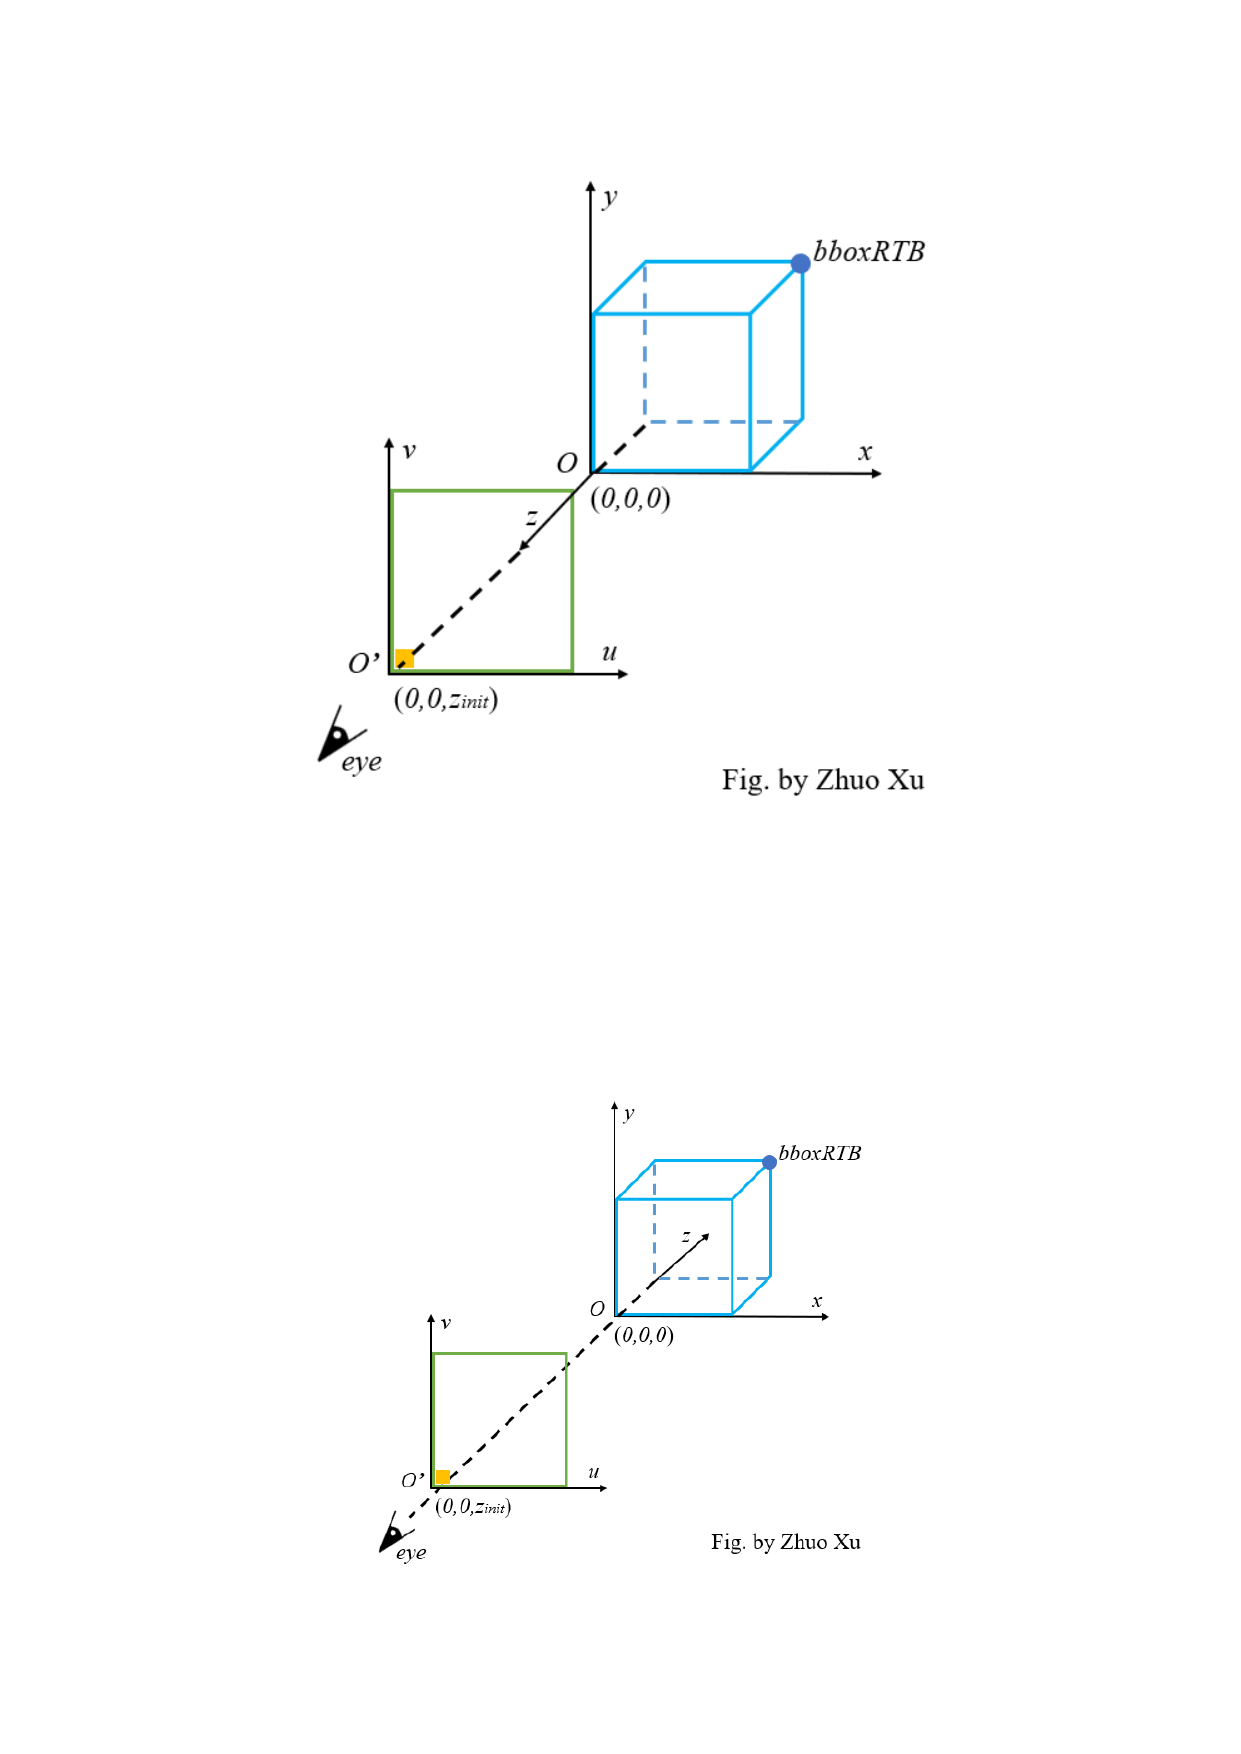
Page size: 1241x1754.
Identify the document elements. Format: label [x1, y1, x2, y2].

picture [279, 162, 961, 817]
picture [368, 1088, 873, 1569]
